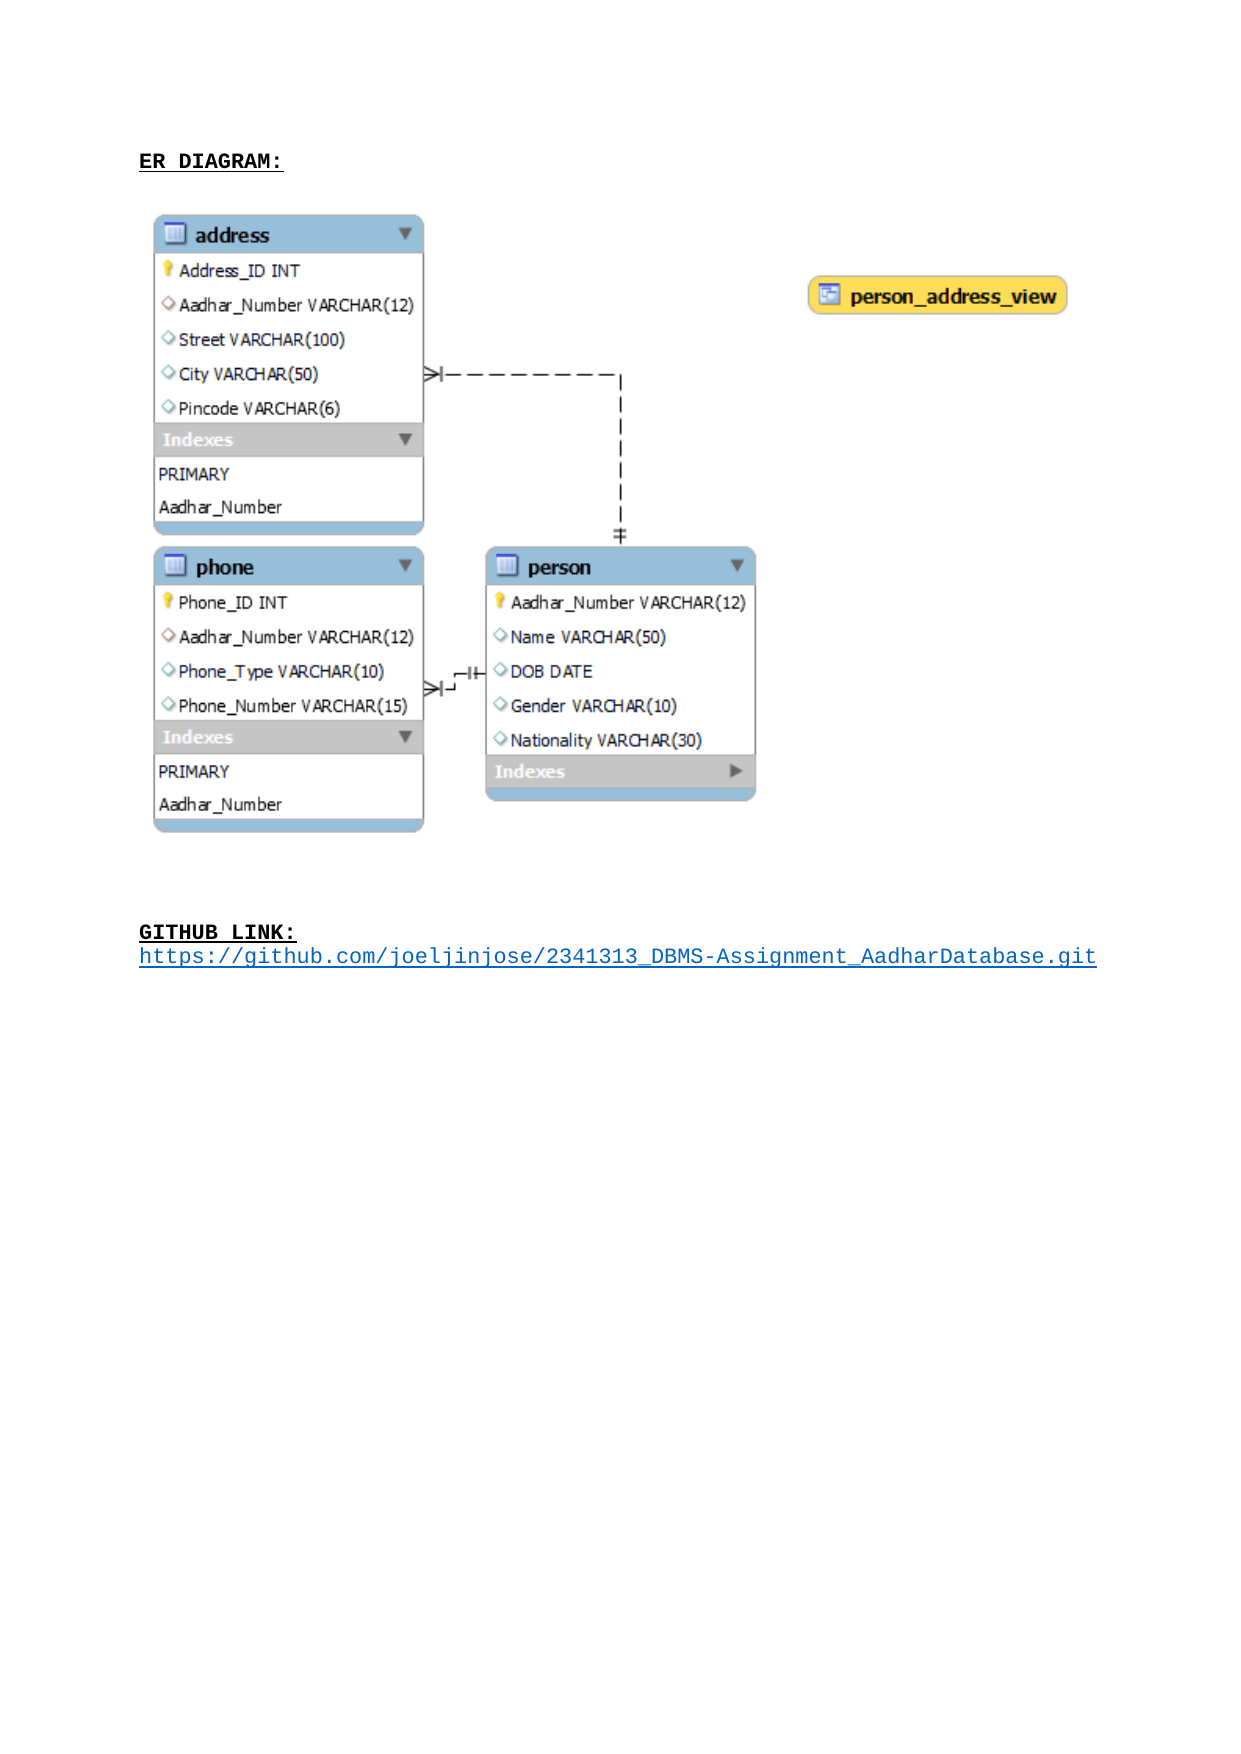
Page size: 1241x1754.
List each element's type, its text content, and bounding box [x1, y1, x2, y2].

text https://github.com/joeljinjose/2341313_DBMS-Assignment_AadharDatabase.git [139, 946, 1101, 970]
text GITHUB LINK: [139, 921, 1101, 946]
text ER DIAGRAM: [139, 150, 1101, 175]
picture [138, 199, 1082, 847]
